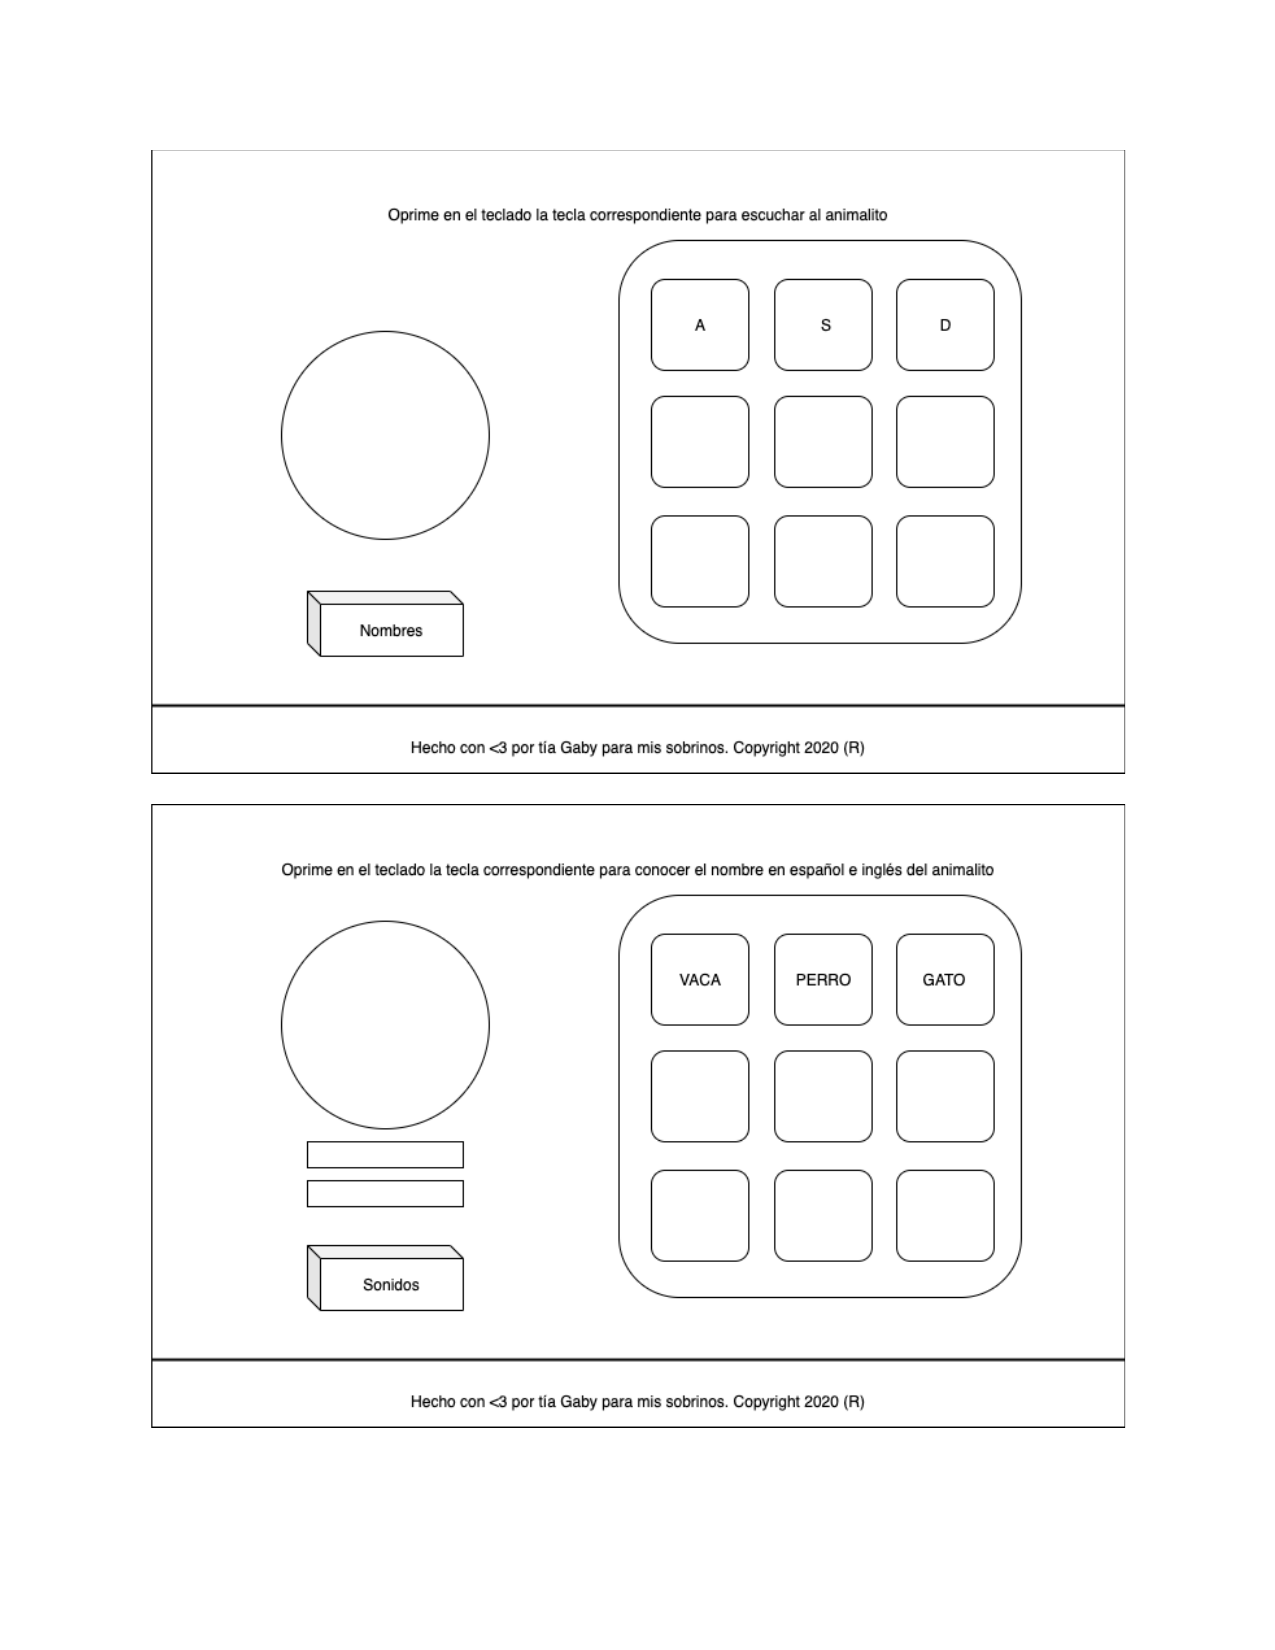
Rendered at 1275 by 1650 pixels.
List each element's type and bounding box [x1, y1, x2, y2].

picture [150, 150, 1125, 774]
picture [150, 804, 1125, 1428]
